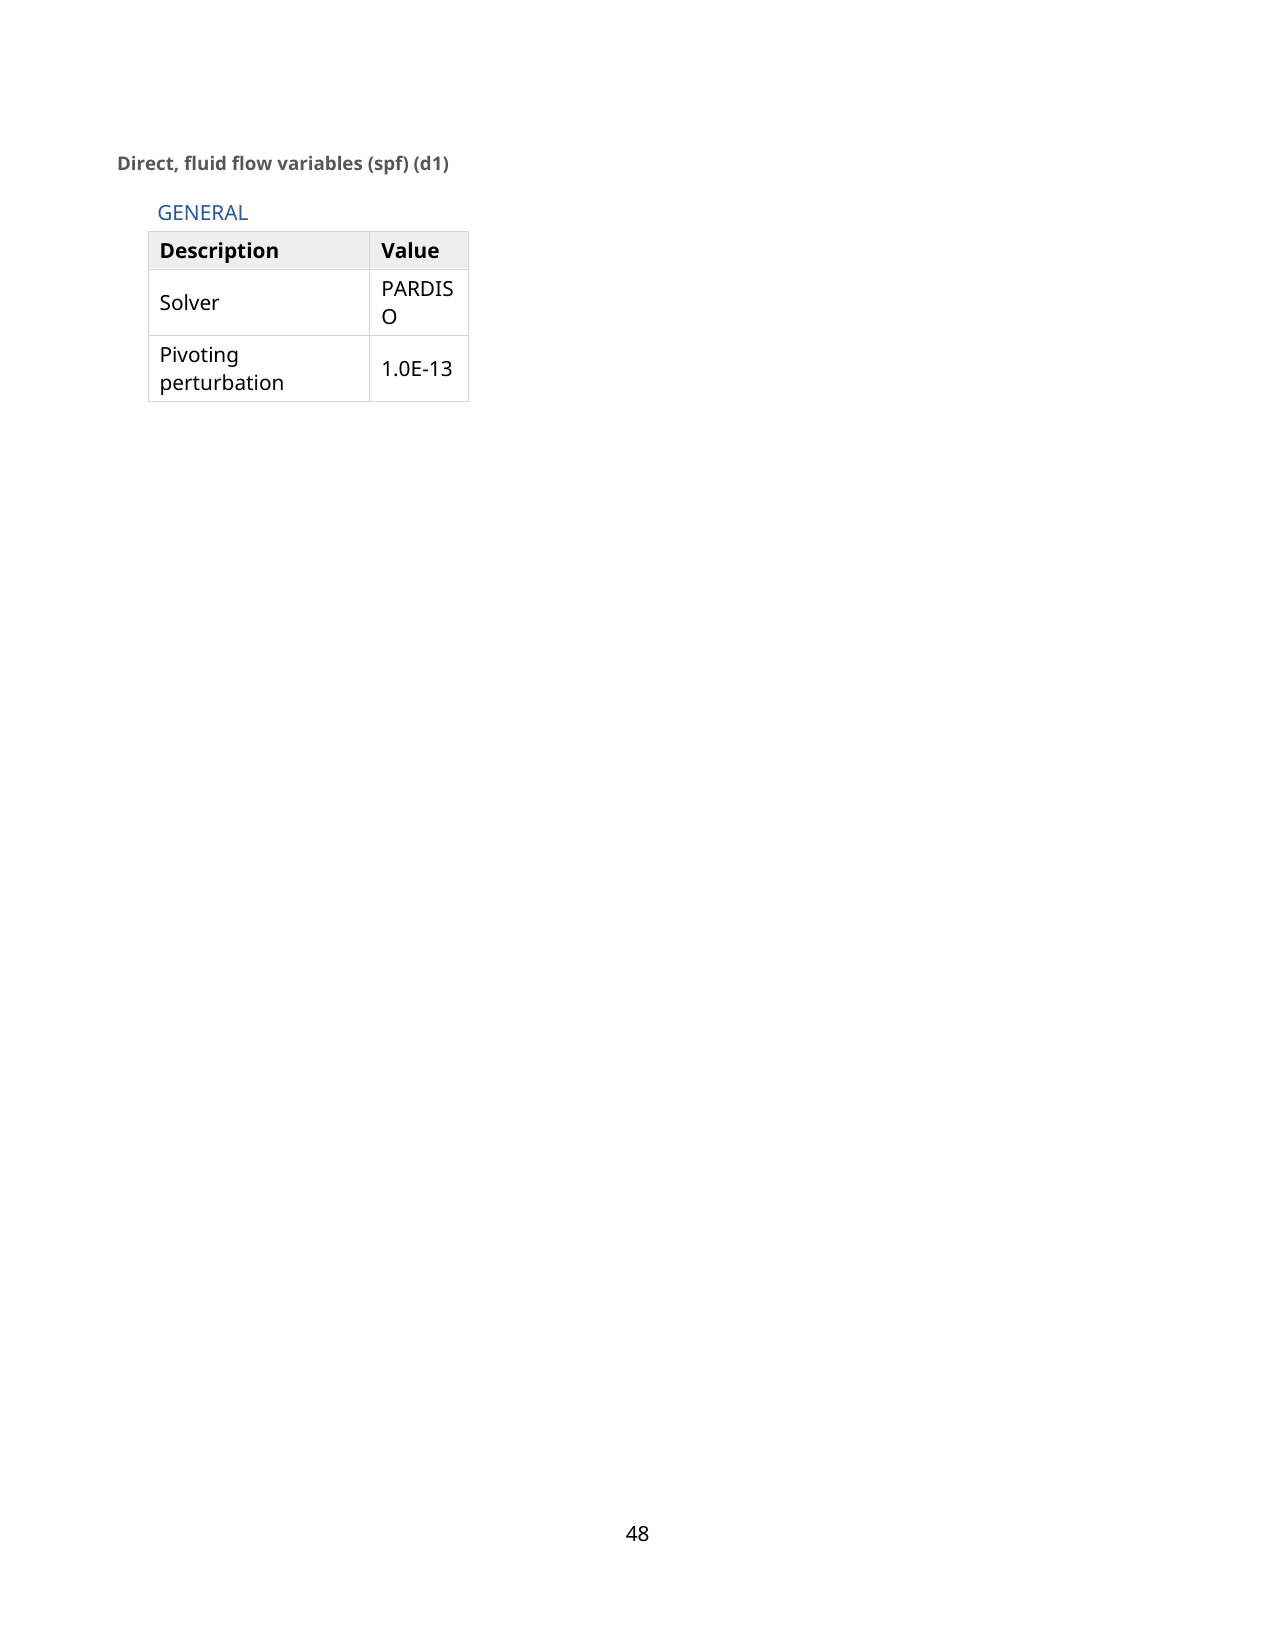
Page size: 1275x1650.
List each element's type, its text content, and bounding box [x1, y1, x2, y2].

table_cell Solver [149, 270, 369, 335]
table_cell 1.0E-13 [370, 336, 468, 401]
table_header Description [149, 232, 369, 268]
table_header Value [370, 232, 468, 268]
table_cell Pivoting perturbation [149, 336, 369, 401]
table_cell PARDISO [370, 270, 468, 335]
subtitle Direct, fluid flow variables (spf) (d1) [117, 150, 1125, 176]
text General [157, 198, 1125, 226]
